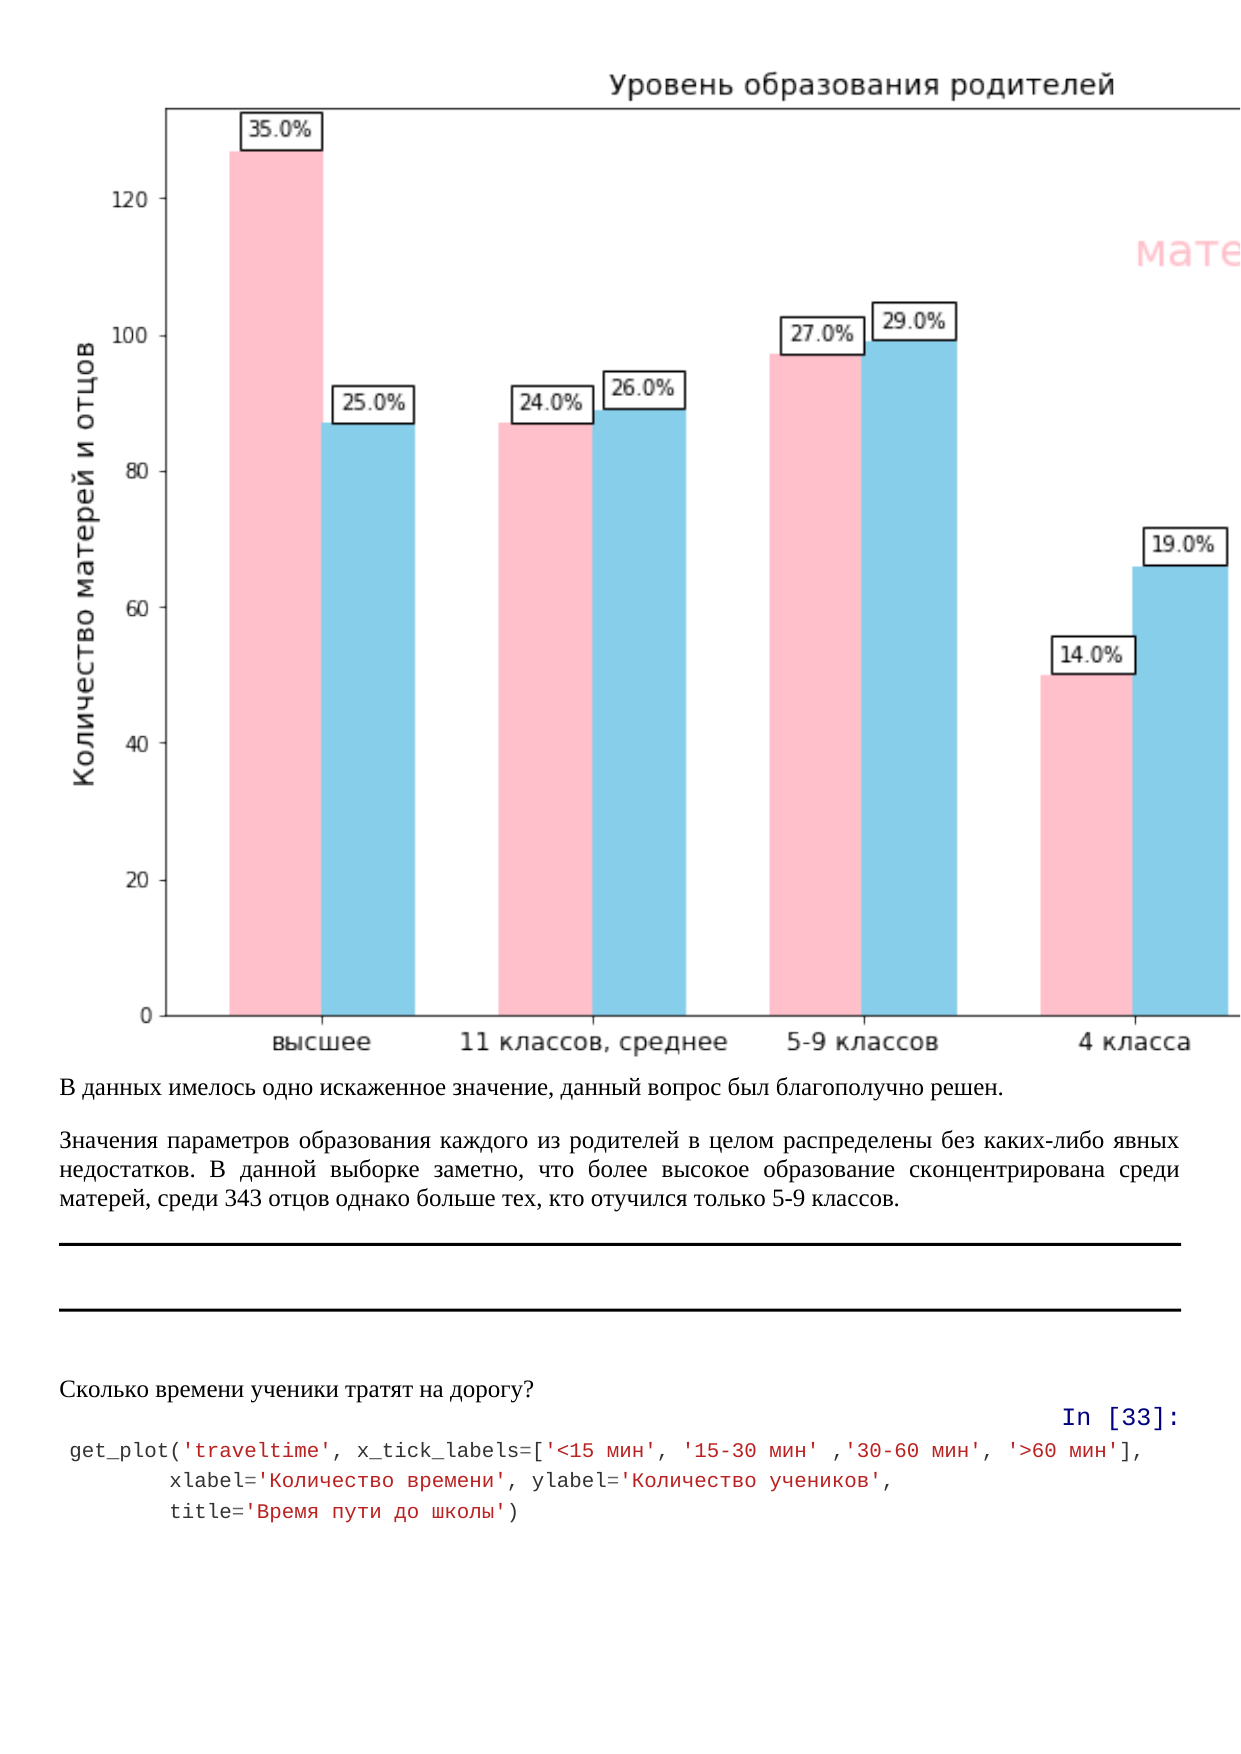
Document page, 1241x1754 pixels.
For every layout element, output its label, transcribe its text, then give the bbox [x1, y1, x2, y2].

text In [33]: [59, 1403, 1181, 1433]
text Значения параметров образования каждого из родителей в целом распределены без каких-либо явных недостатков. В данной выборке заметно, что более высокое образование сконцентрирована среди матерей, среди 343 отцов однако больше тех, кто отучился только 5-9 классов. [59, 1125, 1181, 1212]
text title='Время пути до школы') [69, 1494, 1171, 1524]
text Cколько времени ученики тратят на дорогу? [59, 1374, 1181, 1403]
text В данных имелось одно искаженное значение, данный вопрос был благополучно решен. [59, 1072, 1181, 1100]
picture [59, 59, 1241, 1072]
text get_plot('traveltime', x_tick_labels=['<15 мин', '15-30 мин' ,'30-60 мин', '>60 мин'], [69, 1433, 1171, 1464]
text xlabel='Количество времени', ylabel='Количество учеников', [69, 1464, 1171, 1494]
